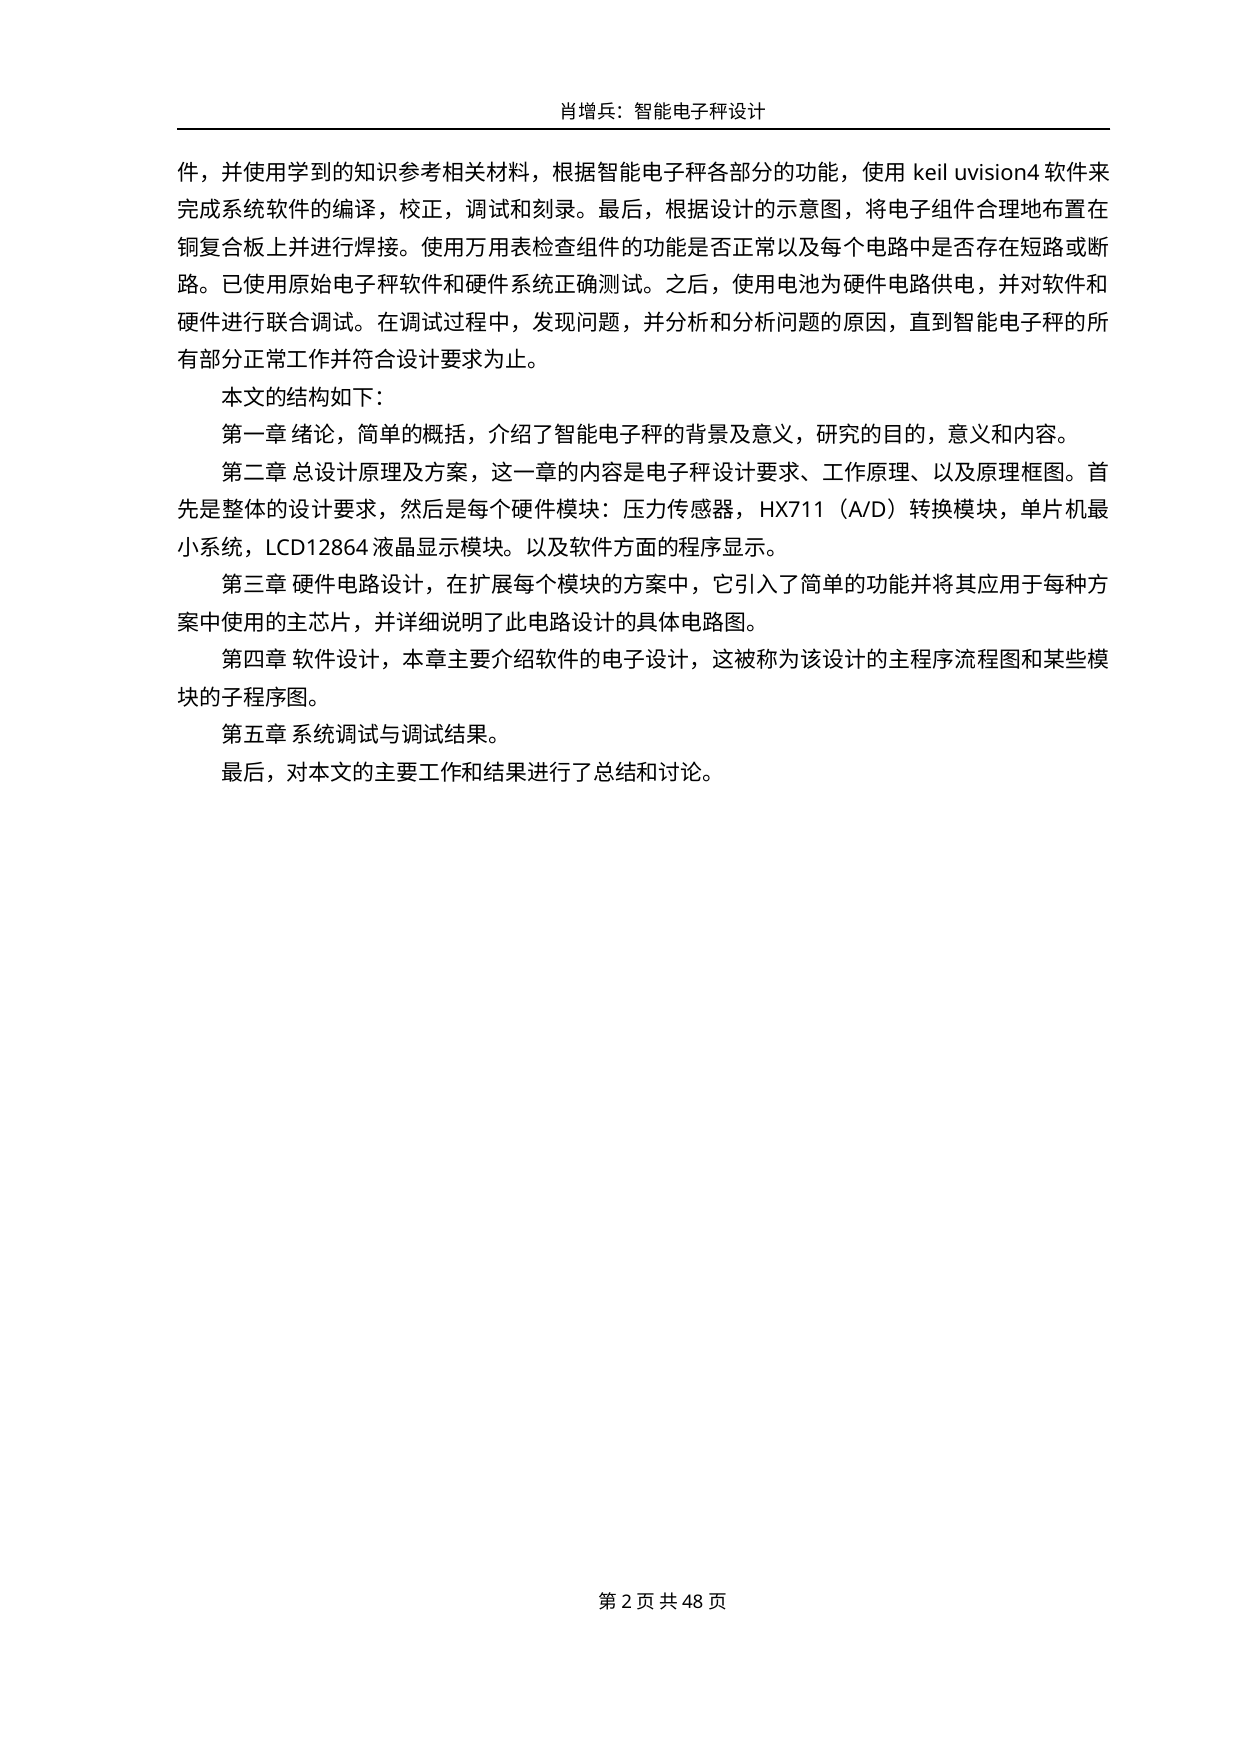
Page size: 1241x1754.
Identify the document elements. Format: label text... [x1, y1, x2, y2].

text 第二章 总设计原理及方案，这一章的内容是电子秤设计要求、工作原理、以及原理框图。首先是整体的设计要求，然后是每个硬件模块：压力传感器，HX711（A/D）转换模块，单片机最小系统，LCD12864液晶显示模块。以及软件方面的程序显示。 [177, 450, 1110, 562]
text 最后，对本文的主要工作和结果进行了总结和讨论。 [177, 750, 1110, 787]
text 第一章 绪论，简单的概括，介绍了智能电子秤的背景及意义，研究的目的，意义和内容。 [177, 412, 1110, 450]
text 第四章 软件设计，本章主要介绍软件的电子设计，这被称为该设计的主程序流程图和某些模块的子程序图。 [177, 637, 1110, 712]
text 本文的结构如下： [177, 375, 1110, 412]
text 第五章 系统调试与调试结果。 [177, 712, 1110, 750]
text 第三章 硬件电路设计，在扩展每个模块的方案中，它引入了简单的功能并将其应用于每种方案中使用的主芯片，并详细说明了此电路设计的具体电路图。 [177, 562, 1110, 637]
